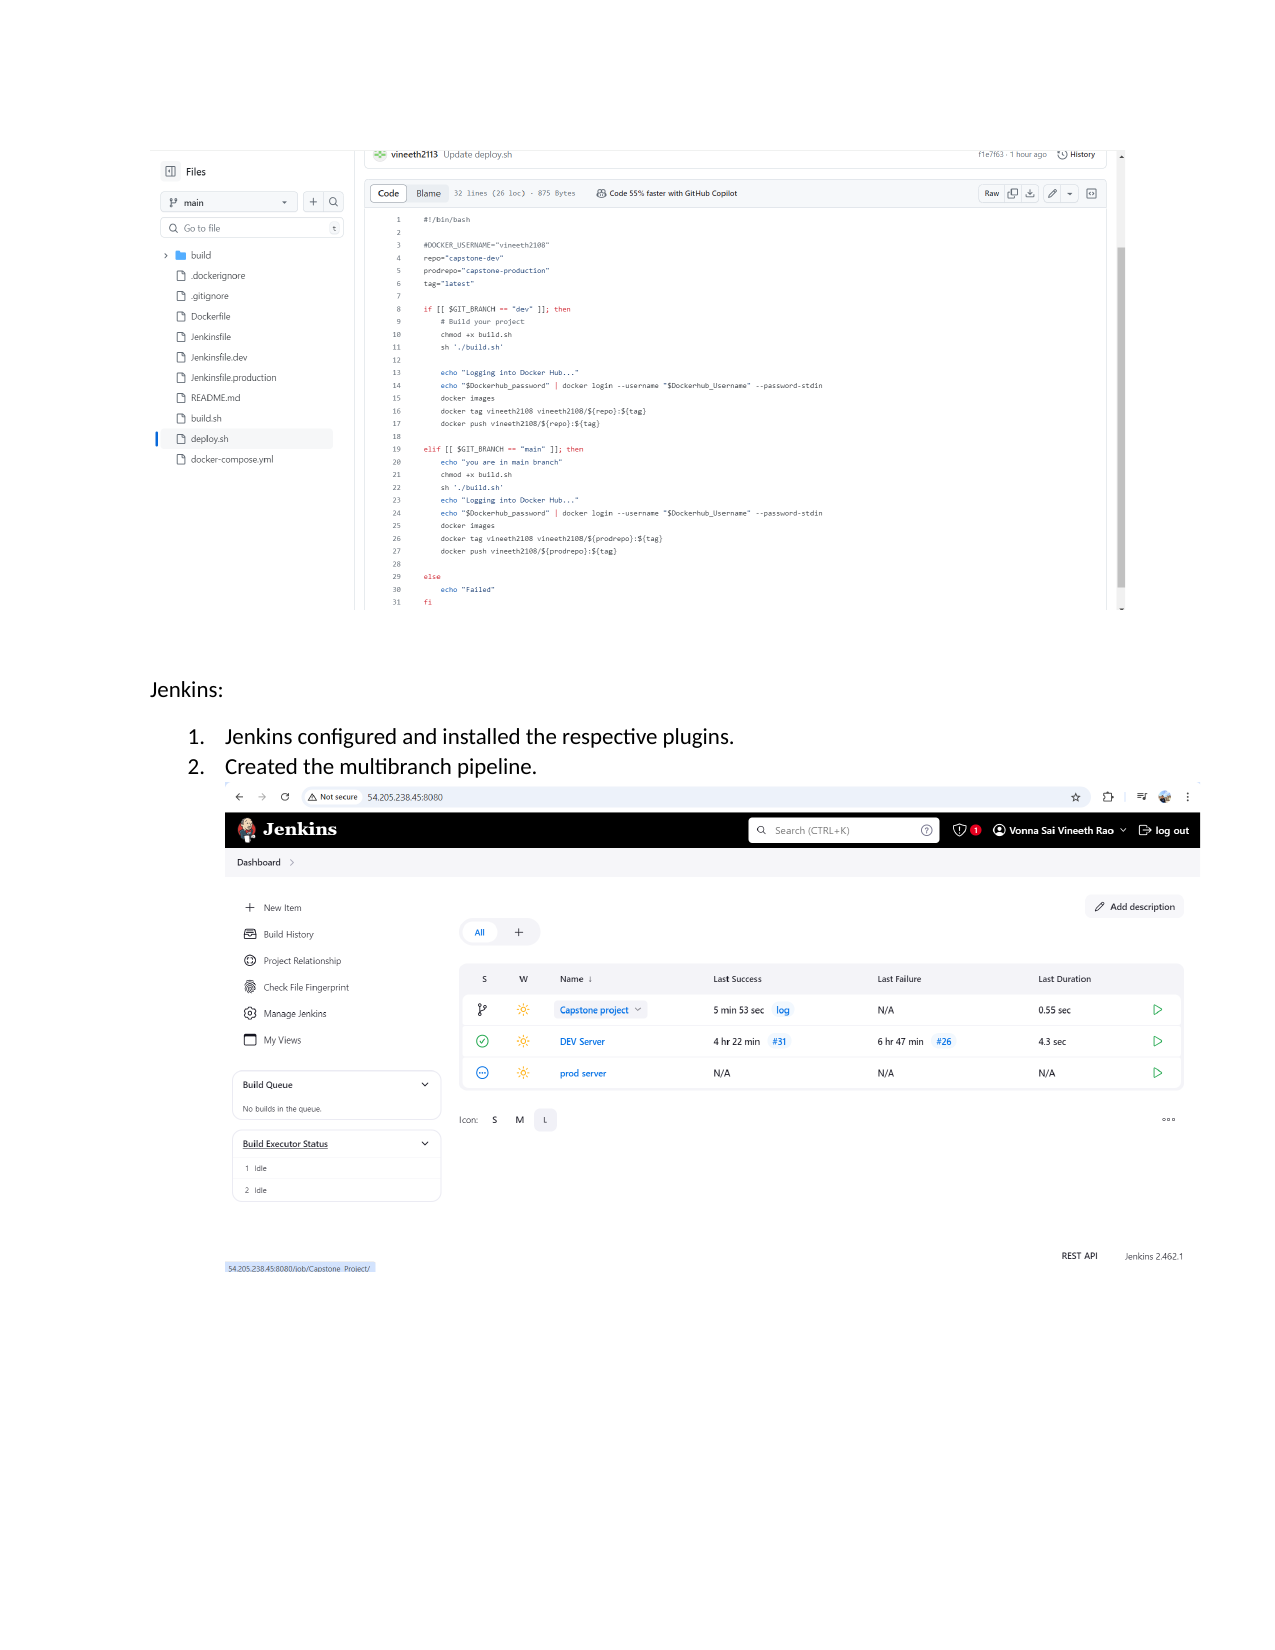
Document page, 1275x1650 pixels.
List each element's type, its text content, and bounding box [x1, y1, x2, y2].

picture [150, 150, 1125, 610]
list Created the multibranch pipeline. [187, 752, 1125, 780]
text Jenkins: [150, 675, 1125, 703]
list Jenkins configured and installed the respective plugins. [187, 722, 1125, 750]
picture [225, 782, 1200, 1272]
